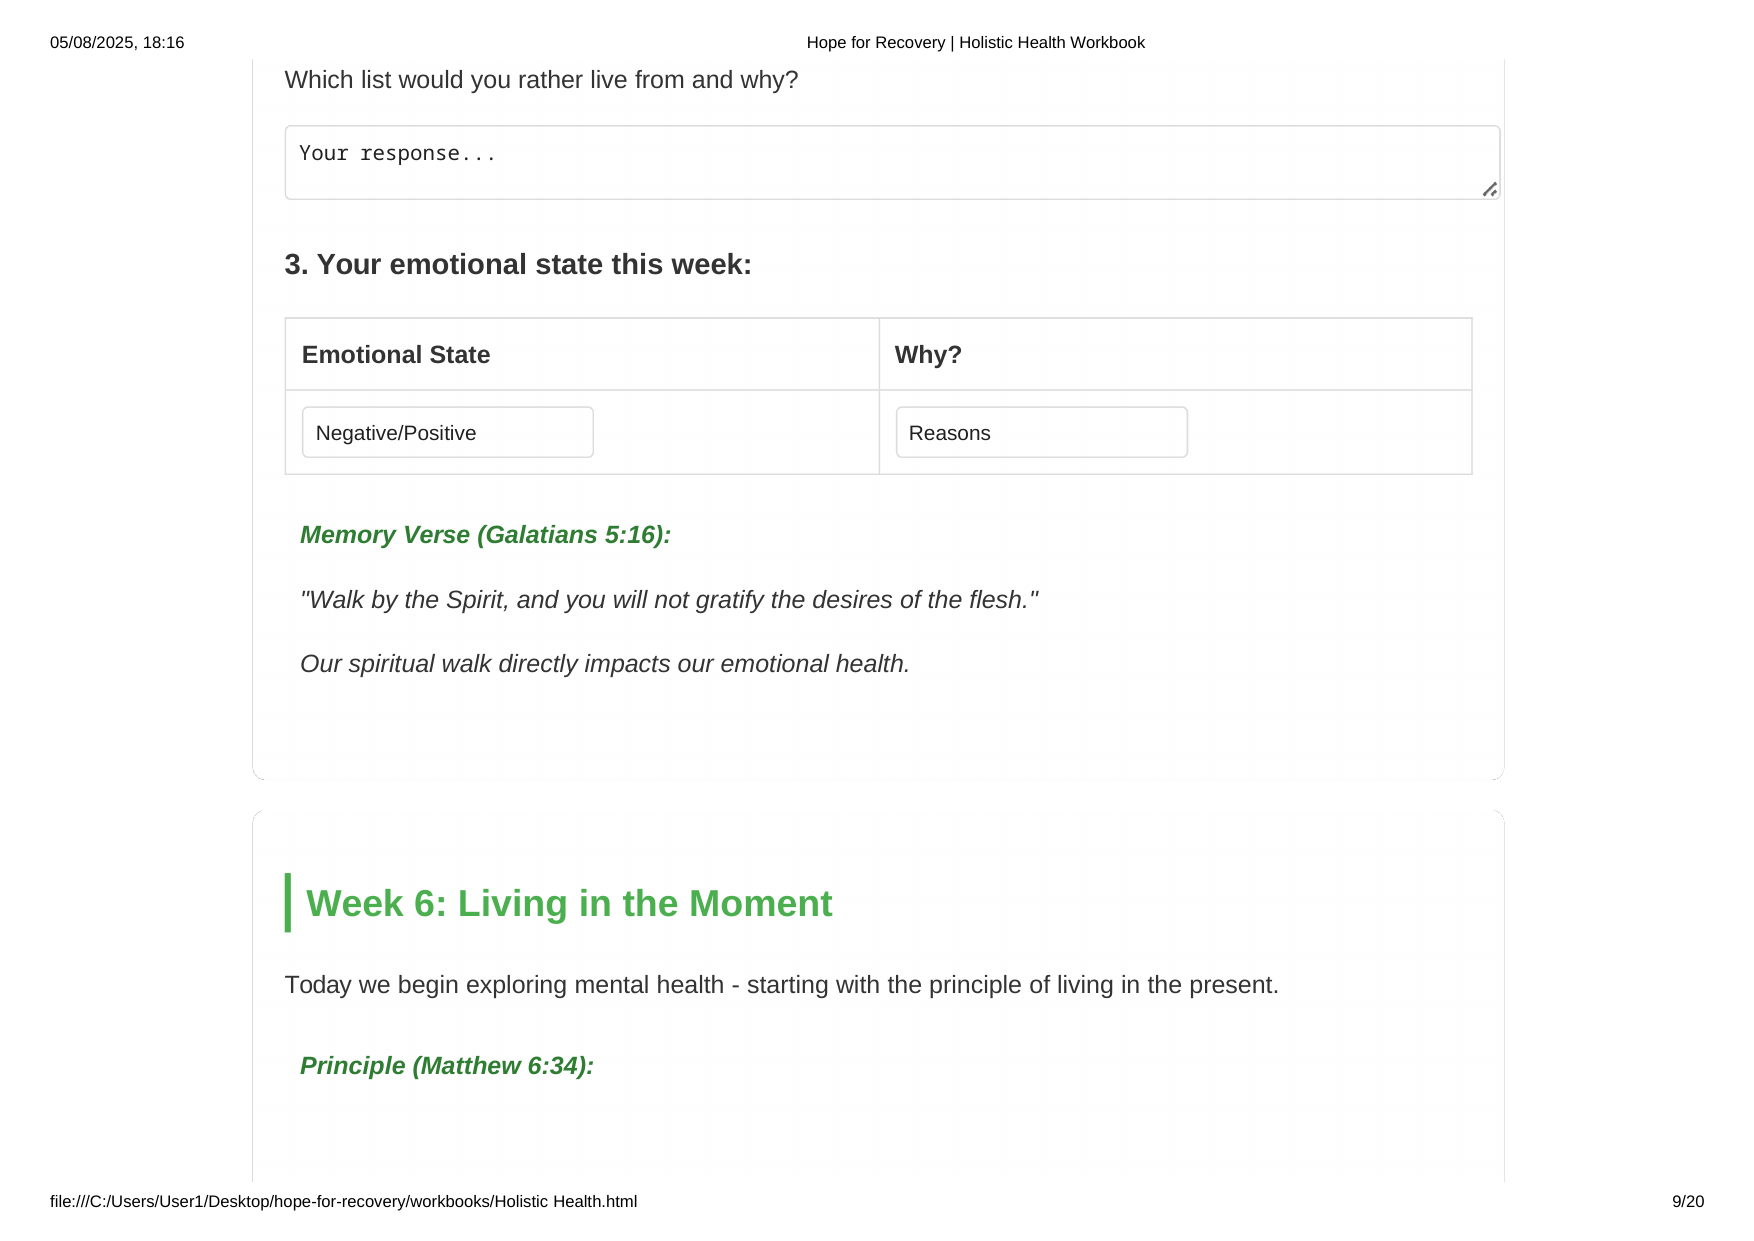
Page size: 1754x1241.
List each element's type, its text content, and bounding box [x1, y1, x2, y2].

text Your response... [298, 144, 1708, 164]
picture [242, 803, 1514, 1194]
text Principle (Matthew 6:34): [300, 1054, 1708, 1079]
text Emotional State Why? [302, 344, 1708, 369]
text 3. Your emotional state this week: [284, 251, 1708, 280]
picture [242, 51, 1514, 794]
text Our spiritual walk directly impacts our emotional health. [300, 653, 1708, 678]
text file:///C:/Users/User1/Desktop/hope-for-recovery/workbooks/Holistic Health.html 9/20 [50, 1194, 1708, 1211]
text Memory Verse (Galatians 5:16): [300, 523, 1708, 548]
text 05/08/2025, 18:16 Hope for Recovery | Holistic Health Workbook [50, 35, 1708, 51]
text Negative/Positive Reasons [316, 423, 1708, 444]
text Which list would you rather live from and why? [284, 69, 1708, 94]
text Today we begin exploring mental health - starting with the principle of living in the present. [284, 973, 1708, 998]
text Week 6: Living in the Moment [306, 887, 1708, 924]
text "Walk by the Spirit, and you will not gratify the desires of the flesh." [300, 589, 1708, 614]
